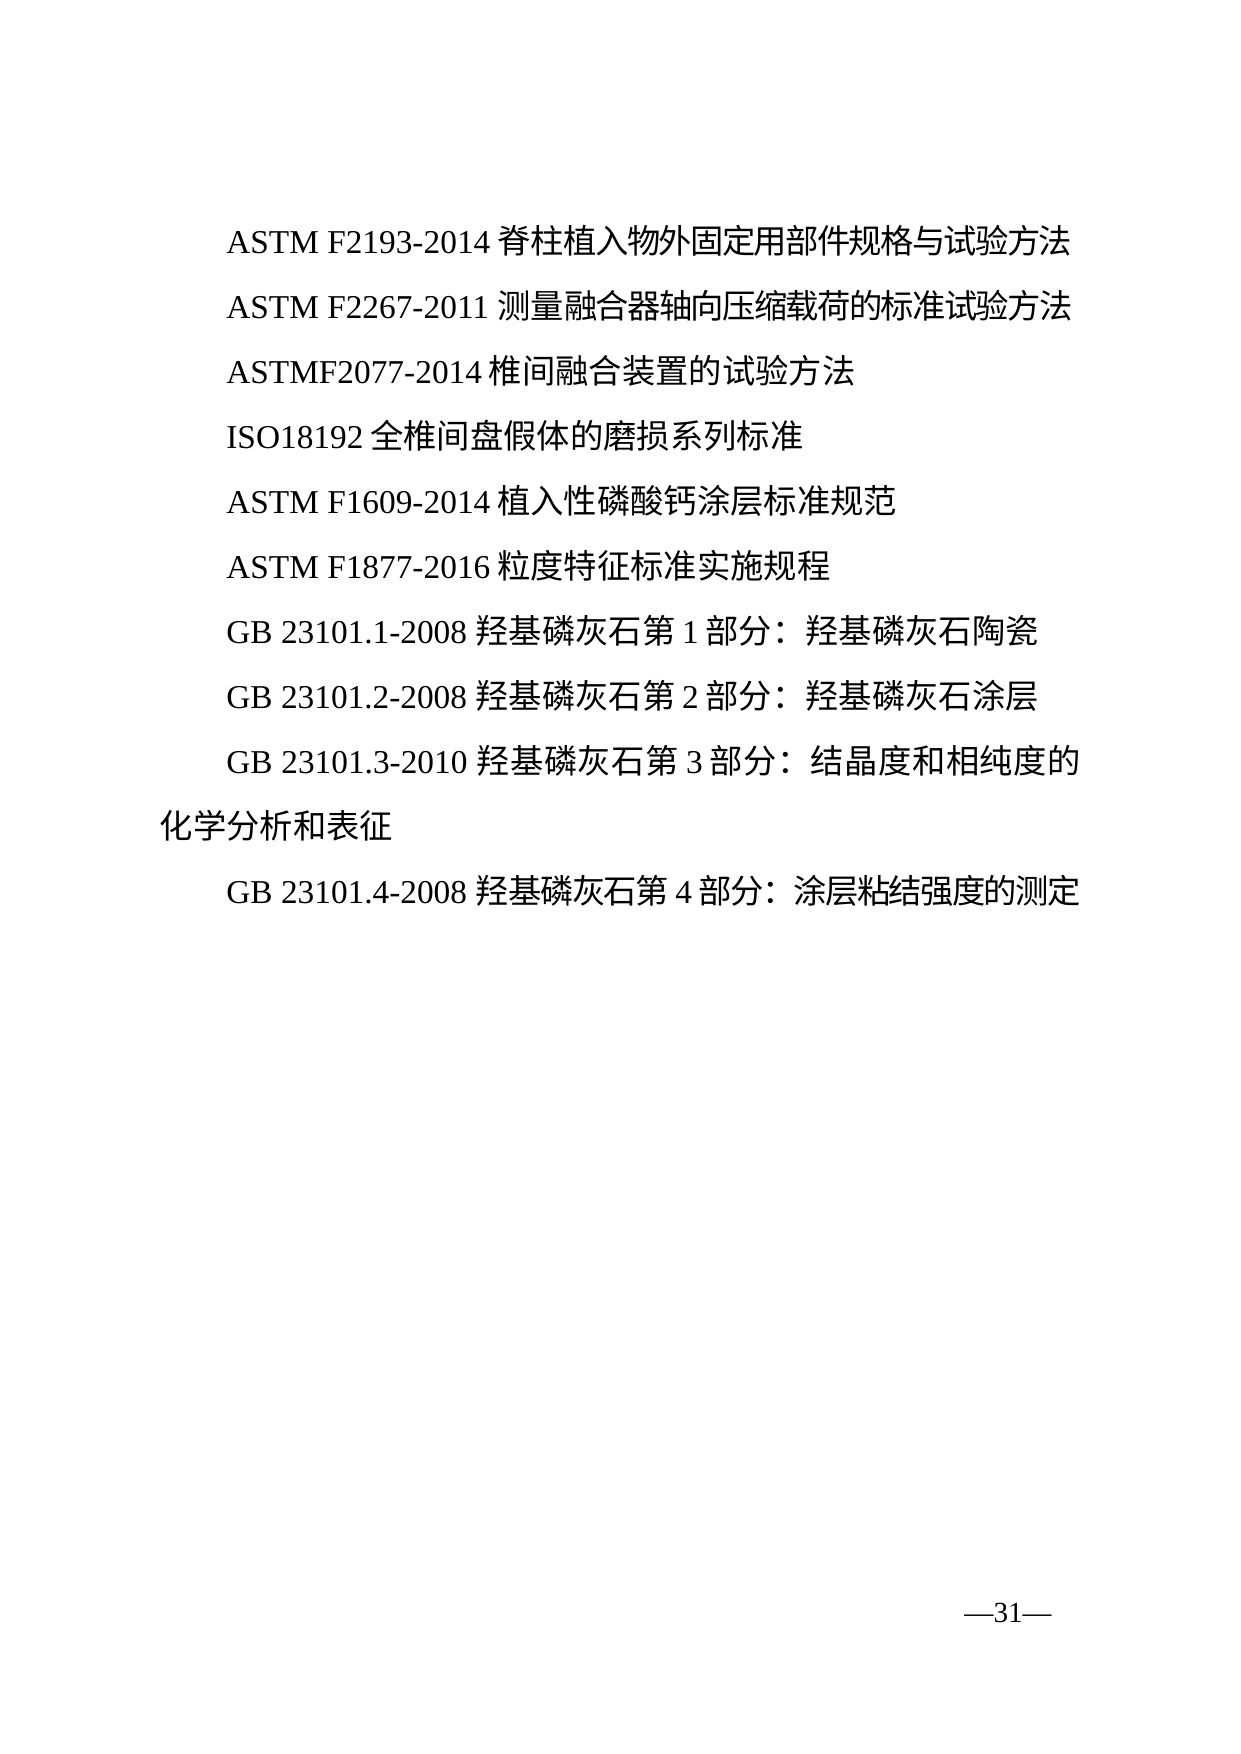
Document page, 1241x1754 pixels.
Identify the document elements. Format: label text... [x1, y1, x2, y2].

text GB 23101.4-2008 羟基磷灰石第4部分：涂层粘结强度的测定 [159, 856, 1081, 921]
text ASTMF2077-2014椎间融合装置的试验方法 [159, 336, 1081, 401]
text ASTM F2267-2011 测量融合器轴向压缩载荷的标准试验方法 [159, 271, 1081, 336]
text GB 23101.2-2008 羟基磷灰石第2部分：羟基磷灰石涂层 [159, 661, 1081, 726]
text ASTM F2193-2014脊柱植入物外固定用部件规格与试验方法 [159, 206, 1081, 271]
text GB 23101.3-2010 羟基磷灰石第3部分：结晶度和相纯度的化学分析和表征 [159, 726, 1081, 856]
text ASTM F1609-2014植入性磷酸钙涂层标准规范 [159, 466, 1081, 531]
text GB 23101.1-2008 羟基磷灰石第1部分：羟基磷灰石陶瓷 [159, 596, 1081, 661]
text ISO18192全椎间盘假体的磨损系列标准 [159, 401, 1081, 466]
text ASTM F1877-2016粒度特征标准实施规程 [159, 531, 1081, 596]
